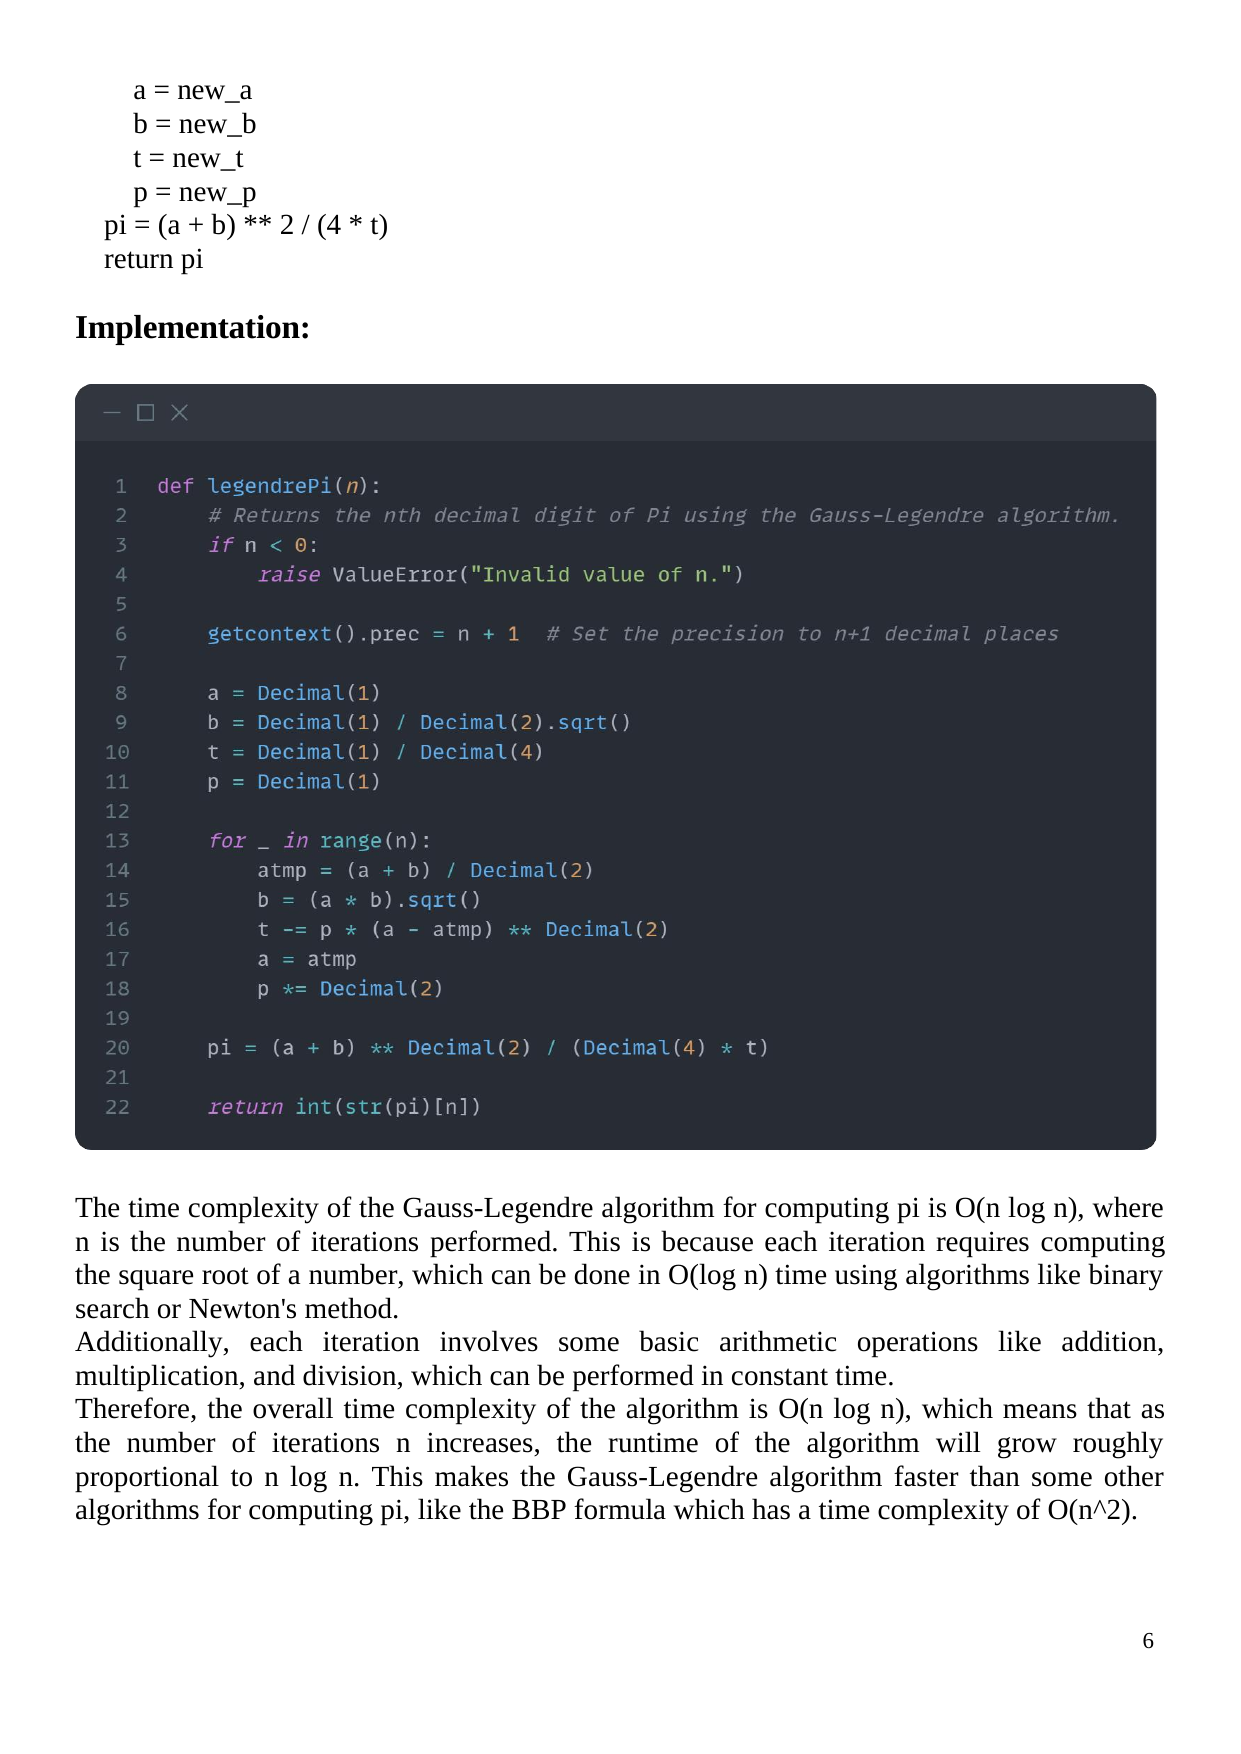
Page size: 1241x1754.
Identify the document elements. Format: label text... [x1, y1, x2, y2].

text Therefore, the overall time complexity of the algorithm is O(n log n), which means that as the number of iterations n increases, the runtime of the algorithm will grow roughly proportional to n log n. This makes the Gauss-Legendre algorithm faster than some other algorithms for computing pi, like the BBP formula which has a time complexity of O(n^2). [75, 1392, 1165, 1526]
text The time complexity of the Gauss-Legendre algorithm for computing pi is O(n log n), where n is the number of iterations performed. This is because each iteration requires computing the square root of a number, which can be done in O(log n) time using algorithms like binary search or Newton's method. [75, 1190, 1165, 1324]
text b = new_b t = new_t p = new_p [133, 107, 257, 207]
text Implementation: [75, 308, 1178, 346]
text a = new_a [133, 73, 1178, 107]
picture [75, 384, 1157, 1150]
text pi = (a + b) ** 2 / (4 * t) return pi [104, 207, 451, 274]
text Additionally, each iteration involves some basic arithmetic operations like addition, multiplication, and division, which can be performed in constant time. [75, 1324, 1166, 1392]
